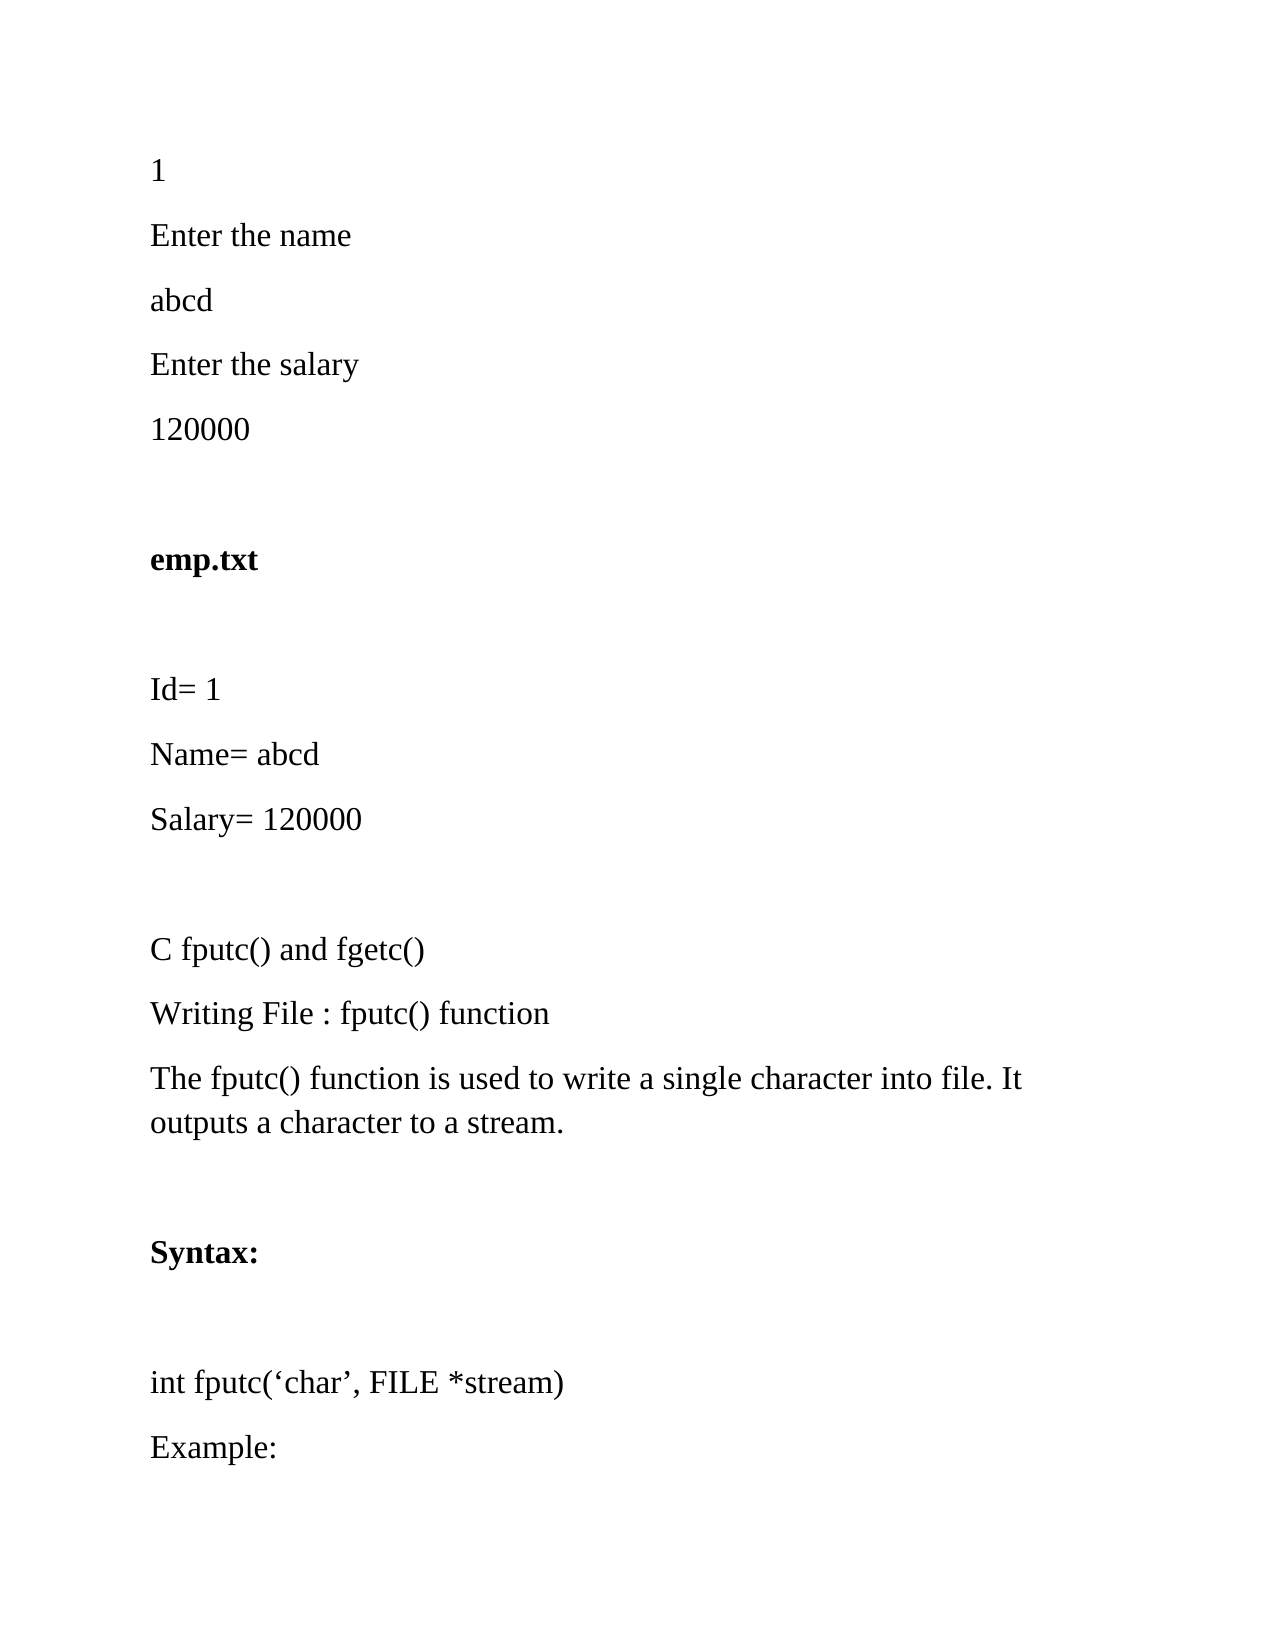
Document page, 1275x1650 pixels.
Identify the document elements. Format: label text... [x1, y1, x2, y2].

text Example: [150, 1427, 1125, 1465]
text Name= abcd [150, 734, 1125, 772]
text 1 [150, 150, 1125, 188]
text Writing File : fputc() function [150, 994, 1125, 1032]
text Syntax: [150, 1232, 1125, 1271]
text 120000 [150, 409, 1125, 448]
text abcd [150, 280, 1125, 318]
text Salary= 120000 [150, 799, 1125, 837]
text Enter the salary [150, 345, 1125, 383]
text Enter the name [150, 215, 1125, 253]
text Id= 1 [150, 669, 1125, 707]
text The fputc() function is used to write a single character into file. It outputs a character to a stream. [150, 1058, 1125, 1141]
text C fputc() and fgetc() [150, 929, 1125, 967]
text int fputc(‘char’, FILE *stream) [150, 1362, 1125, 1401]
text emp.txt [150, 539, 1125, 578]
